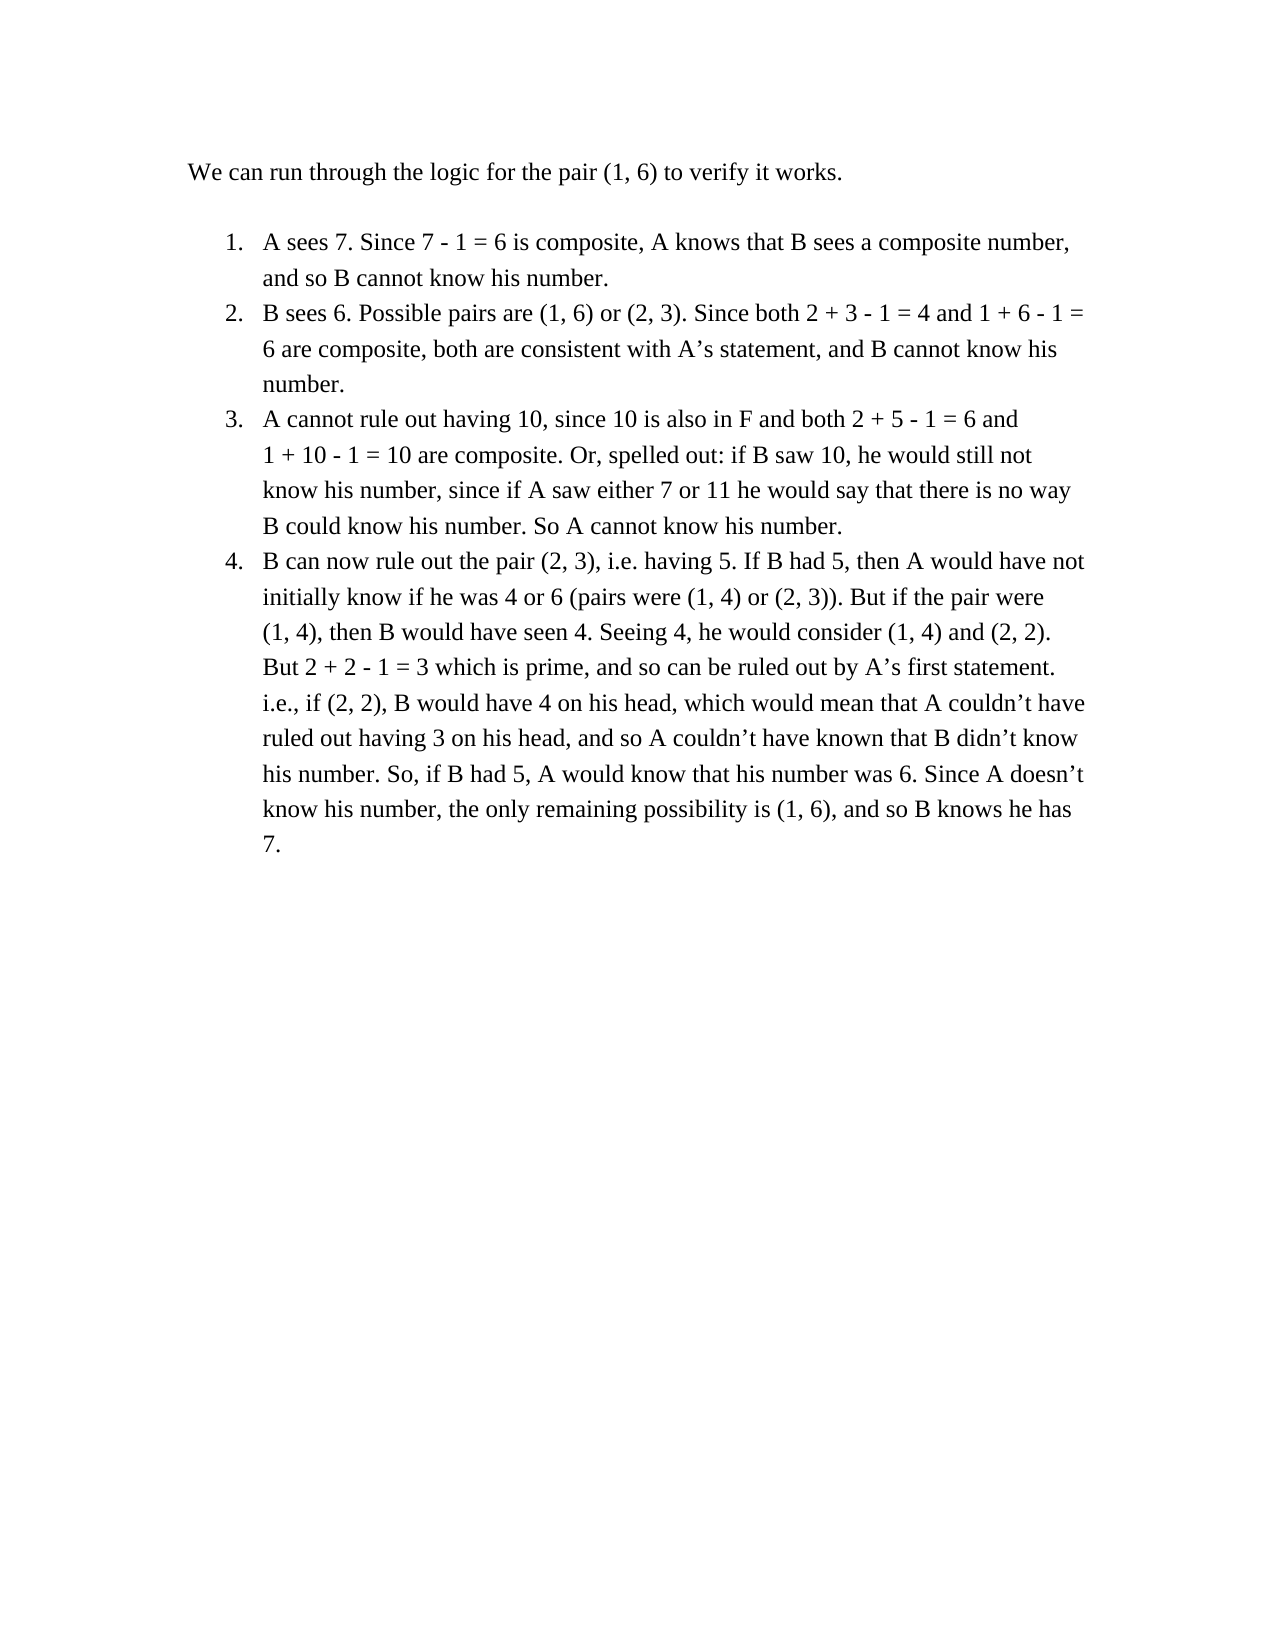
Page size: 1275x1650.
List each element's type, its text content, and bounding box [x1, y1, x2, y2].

list B can now rule out the pair (2, 3), i.e. having 5. If B had 5, then A would have not initially know if he was 4 or 6 (pairs were (1, 4) or (2, 3)). But if the pair were (1, 4), then B would have seen 4. Seeing 4, he would consider (1, 4) and (2, 2). But 2 + 2 - 1 = 3 which is prime, and so can be ruled out by A’s first statement. i.e., if (2, 2), B would have 4 on his head, which would mean that A couldn’t have ruled out having 3 on his head, and so A couldn’t have known that B didn’t know his number. So, if B had 5, A would know that his number was 6. Since A doesn’t know his number, the only remaining possibility is (1, 6), and so B knows he has 7. [225, 539, 1087, 858]
list B sees 6. Possible pairs are (1, 6) or (2, 3). Since both 2 + 3 - 1 = 4 and 1 + 6 - 1 = 6 are composite, both are consistent with A’s statement, and B cannot know his number. [225, 292, 1087, 398]
text We can run through the logic for the pair (1, 6) to verify it works. [187, 150, 1087, 185]
list A sees 7. Since 7 - 1 = 6 is composite, A knows that B sees a composite number, and so B cannot know his number. [225, 221, 1087, 292]
list A cannot rule out having 10, since 10 is also in F and both 2 + 5 - 1 = 6 and 1 + 10 - 1 = 10 are composite. Or, spelled out: if B saw 10, he would still not know his number, since if A saw either 7 or 11 he would say that there is no way B could know his number. So A cannot know his number. [225, 398, 1087, 539]
